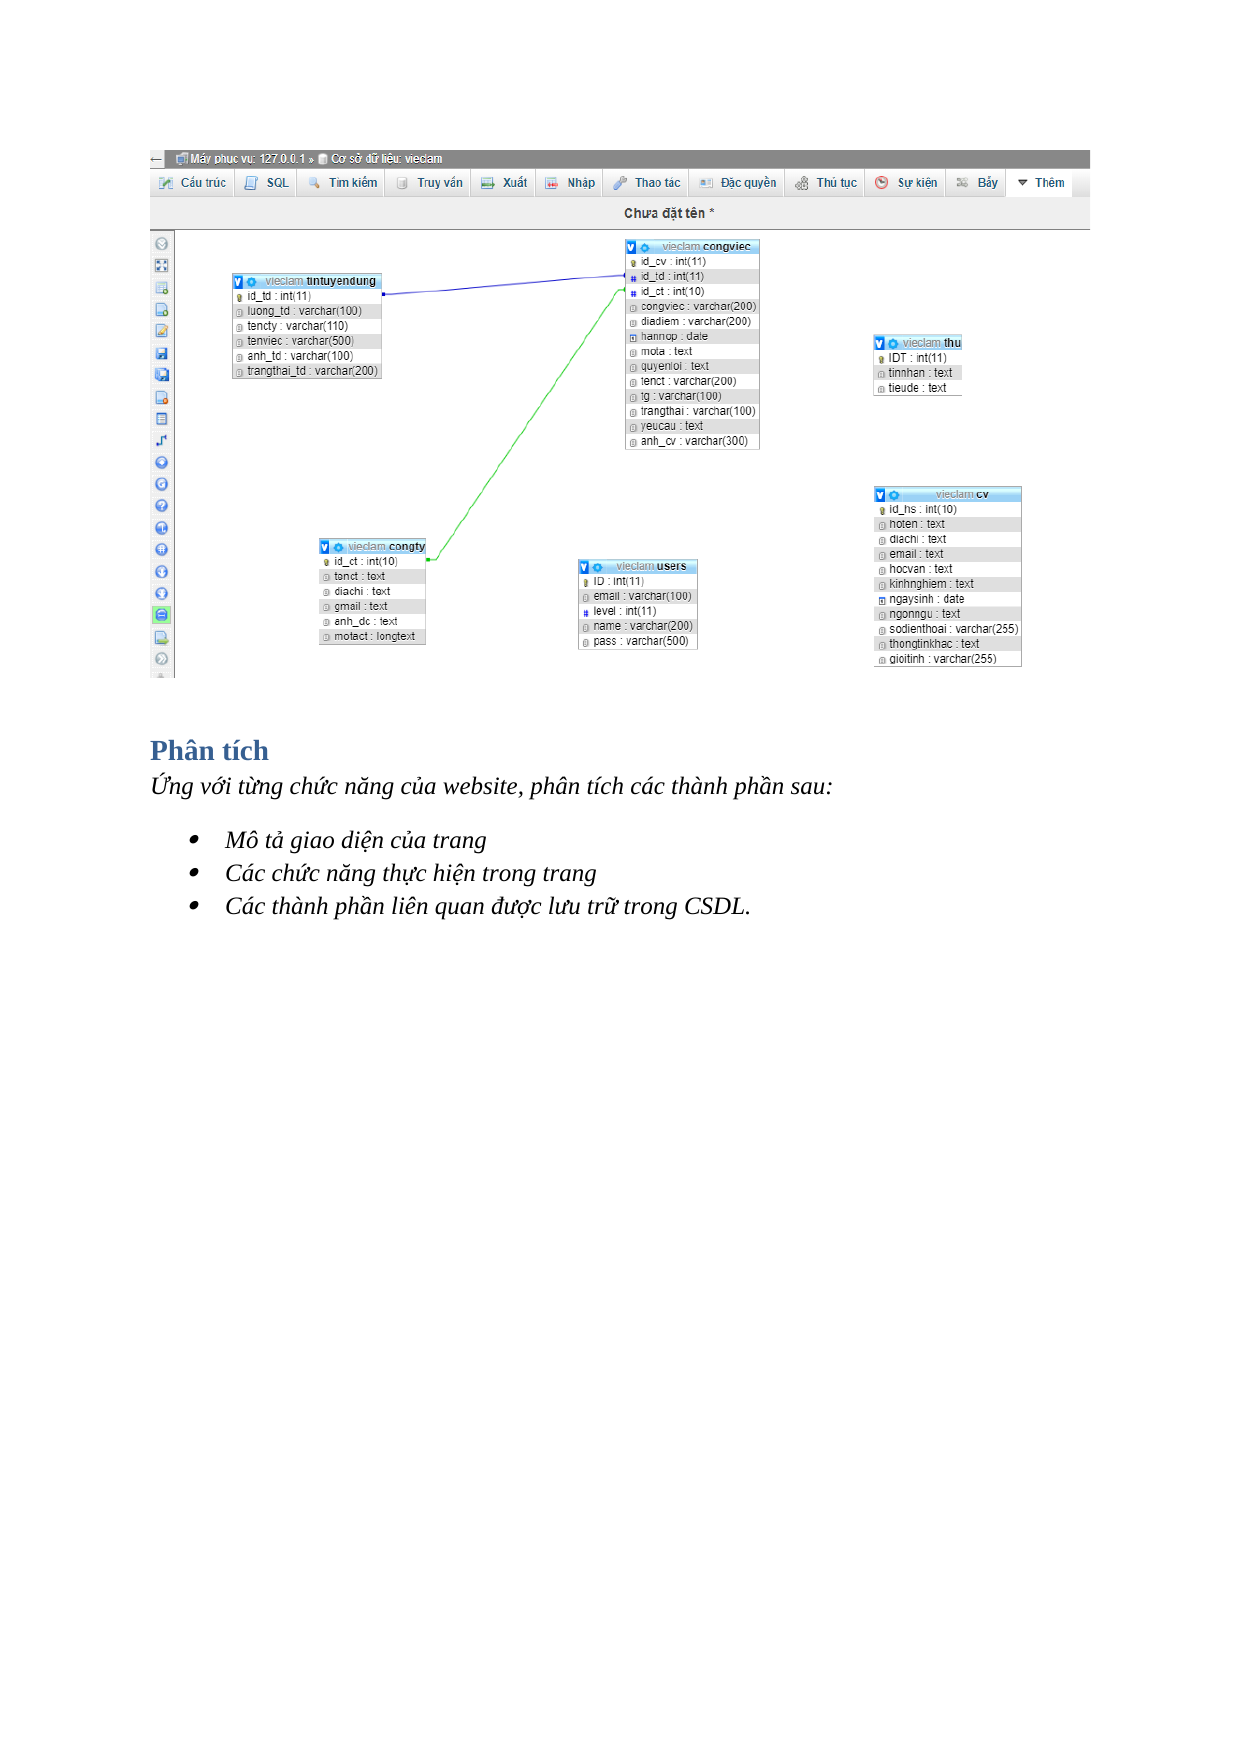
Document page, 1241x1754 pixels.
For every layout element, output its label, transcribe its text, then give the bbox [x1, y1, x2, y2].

list Mô tả giao diện của trang [187, 825, 1090, 854]
text Ứng với từng chức năng của website, phân tích các thành phần sau: [150, 771, 1090, 800]
list Các chức năng thực hiện trong trang [187, 858, 1090, 887]
picture [150, 150, 1091, 678]
text Phân tích [150, 733, 1090, 766]
list Các thành phần liên quan được lưu trữ trong CSDL. [187, 891, 1090, 920]
